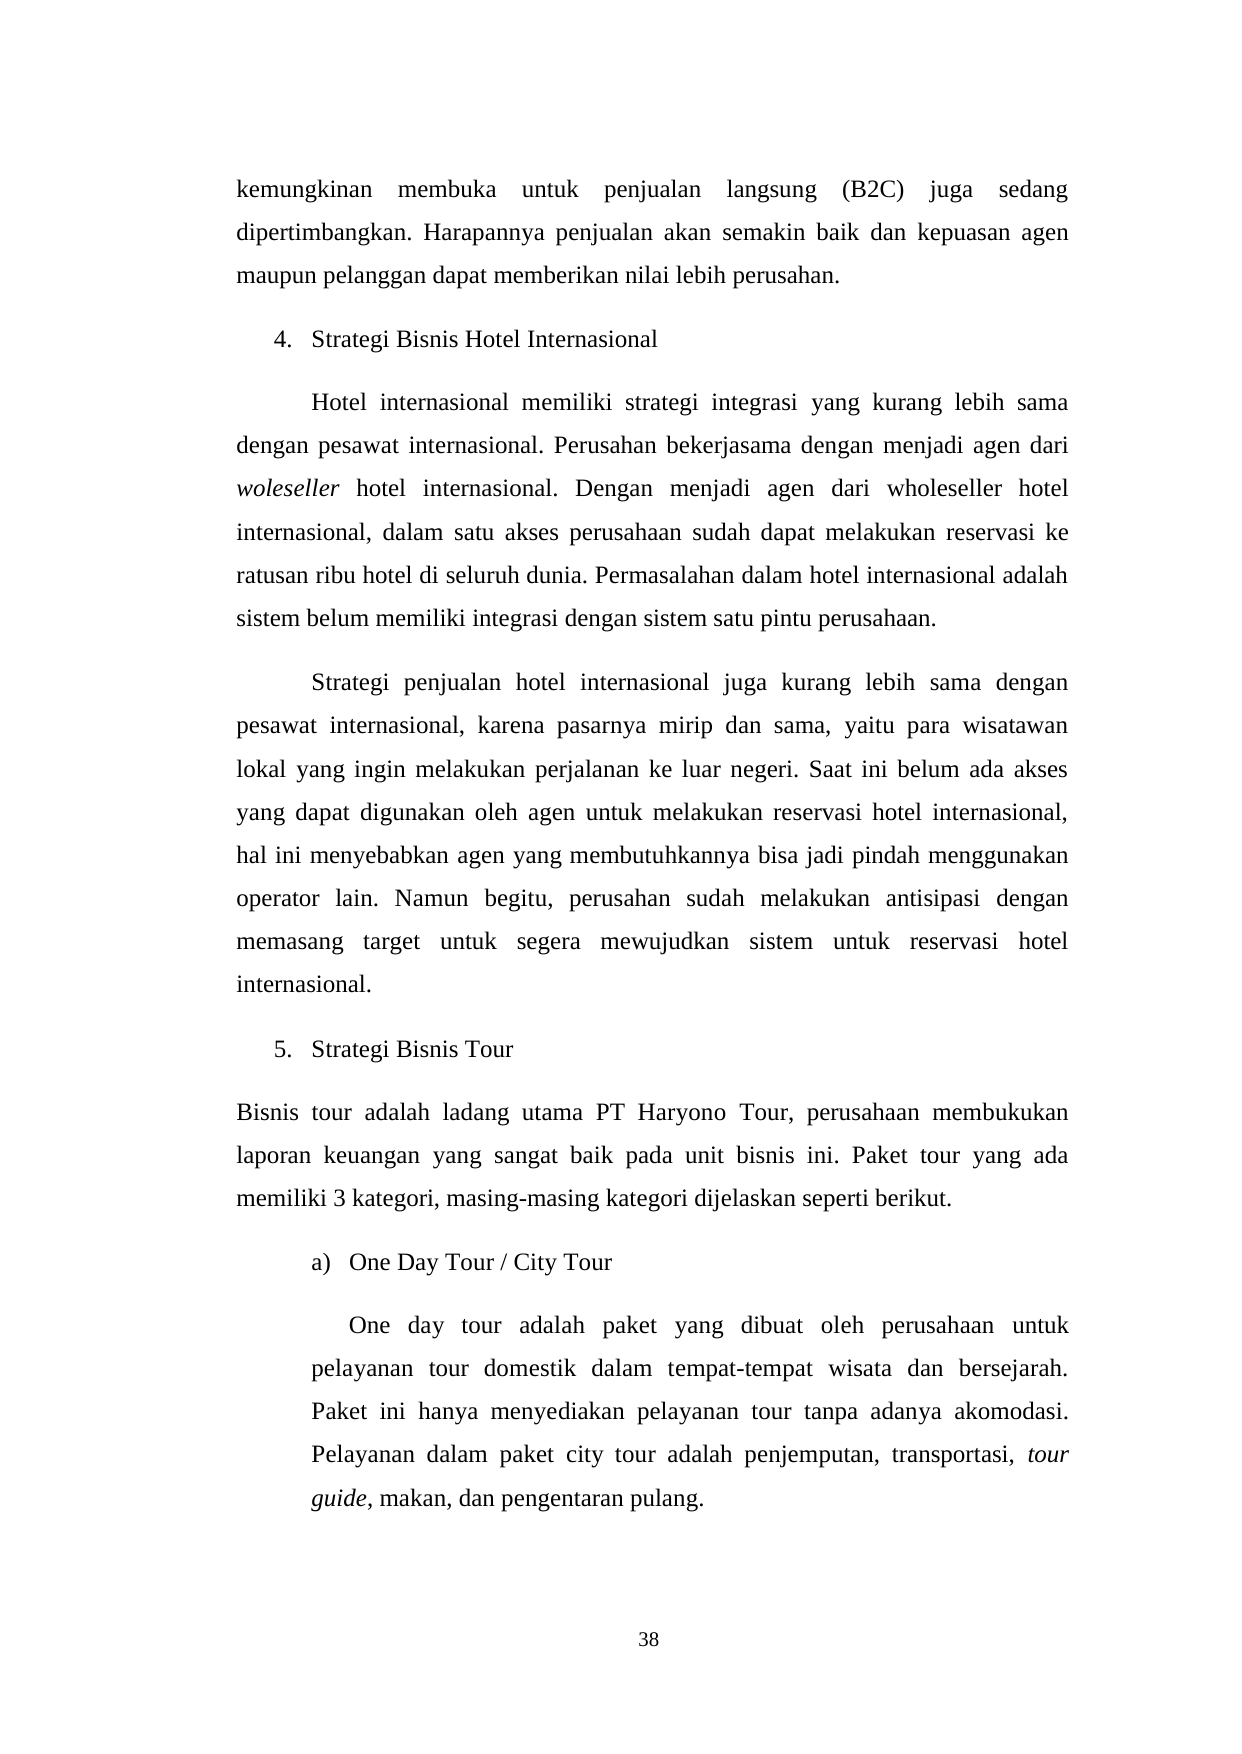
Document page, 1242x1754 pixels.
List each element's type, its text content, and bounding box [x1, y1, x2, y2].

text Hotel internasional memiliki strategi integrasi yang kurang lebih sama dengan pesawat internasional. Perusahan bekerjasama dengan menjadi agen dari woleseller hotel internasional. Dengan menjadi agen dari wholeseller hotel internasional, dalam satu akses perusahaan sudah dapat melakukan reservasi ke ratusan ribu hotel di seluruh dunia. Permasalahan dalam hotel internasional adalah sistem belum memiliki integrasi dengan sistem satu pintu perusahaan. [236, 387, 1069, 632]
text kemungkinan membuka untuk penjualan langsung (B2C) juga sedang dipertimbangkan. Harapannya penjualan akan semakin baik dan kepuasan agen maupun pelanggan dapat memberikan nilai lebih perusahan. [236, 174, 1068, 289]
text 5. Strategi Bisnis Tour [274, 1034, 1075, 1063]
text 4. Strategi Bisnis Hotel Internasional [274, 324, 1075, 353]
text a) One Day Tour / City Tour [307, 1247, 616, 1276]
text Strategi penjualan hotel internasional juga kurang lebih sama dengan pesawat internasional, karena pasarnya mirip dan sama, yaitu para wisatawan lokal yang ingin melakukan perjalanan ke luar negeri. Saat ini belum ada akses yang dapat digunakan oleh agen untuk melakukan reservasi hotel internasional, hal ini menyebabkan agen yang membutuhkannya bisa jadi pindah menggunakan operator lain. Namun begitu, perusahan sudah melakukan antisipasi dengan memasang target untuk segera mewujudkan sistem untuk reservasi hotel internasional. [236, 667, 1068, 998]
text Bisnis tour adalah ladang utama PT Haryono Tour, perusahaan membukukan laporan keuangan yang sangat baik pada unit bisnis ini. Paket tour yang ada memiliki 3 kategori, masing-masing kategori dijelaskan seperti berikut. [236, 1097, 1069, 1212]
text One day tour adalah paket yang dibuat oleh perusahaan untuk pelayanan tour domestik dalam tempat-tempat wisata dan bersejarah. Paket ini hanya menyediakan pelayanan tour tanpa adanya akomodasi. Pelayanan dalam paket city tour adalah penjemputan, transportasi, tour guide, makan, dan pengentaran pulang. [311, 1310, 1069, 1511]
